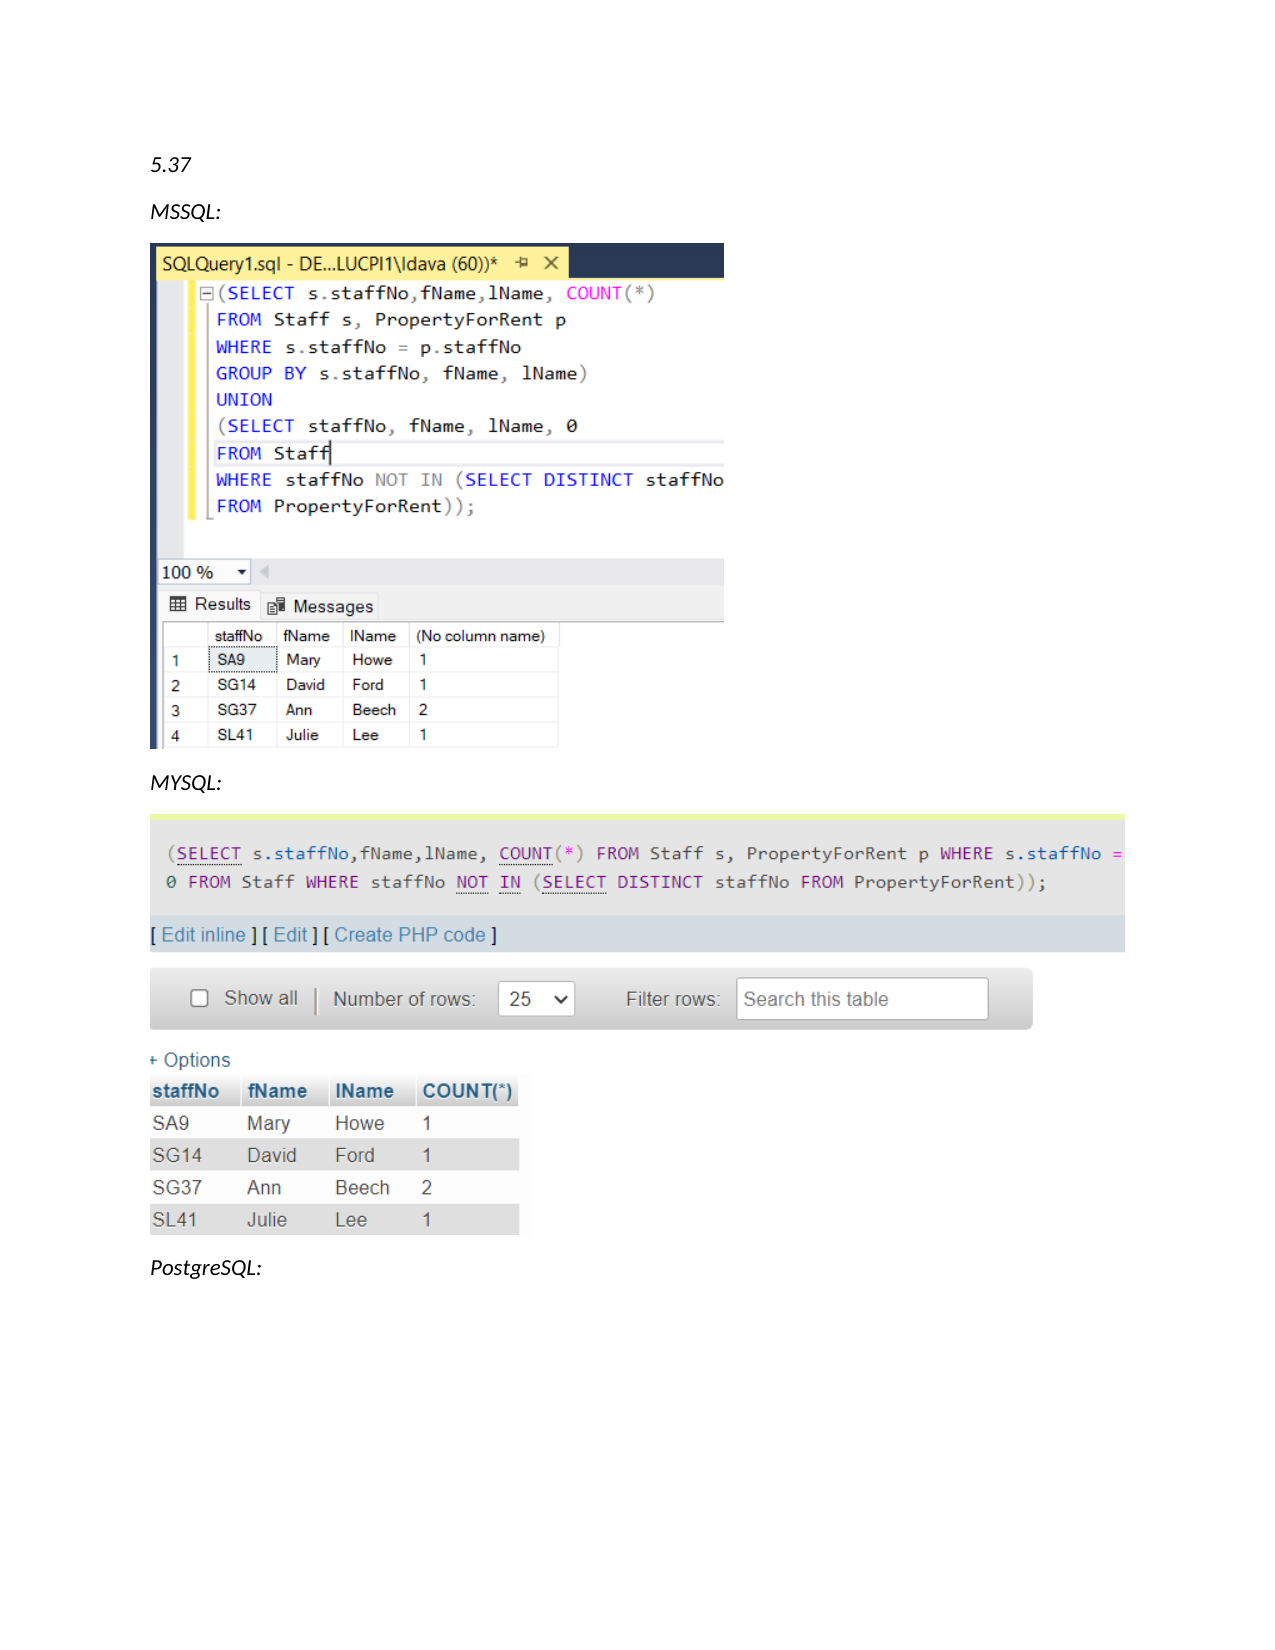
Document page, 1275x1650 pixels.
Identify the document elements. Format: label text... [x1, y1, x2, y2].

text 5.37 [150, 150, 1125, 178]
picture [150, 814, 1125, 1235]
picture [150, 243, 724, 749]
text MSSQL: [150, 197, 1125, 225]
text PostgreSQL: [150, 1253, 1125, 1282]
text MYSQL: [150, 768, 1125, 796]
